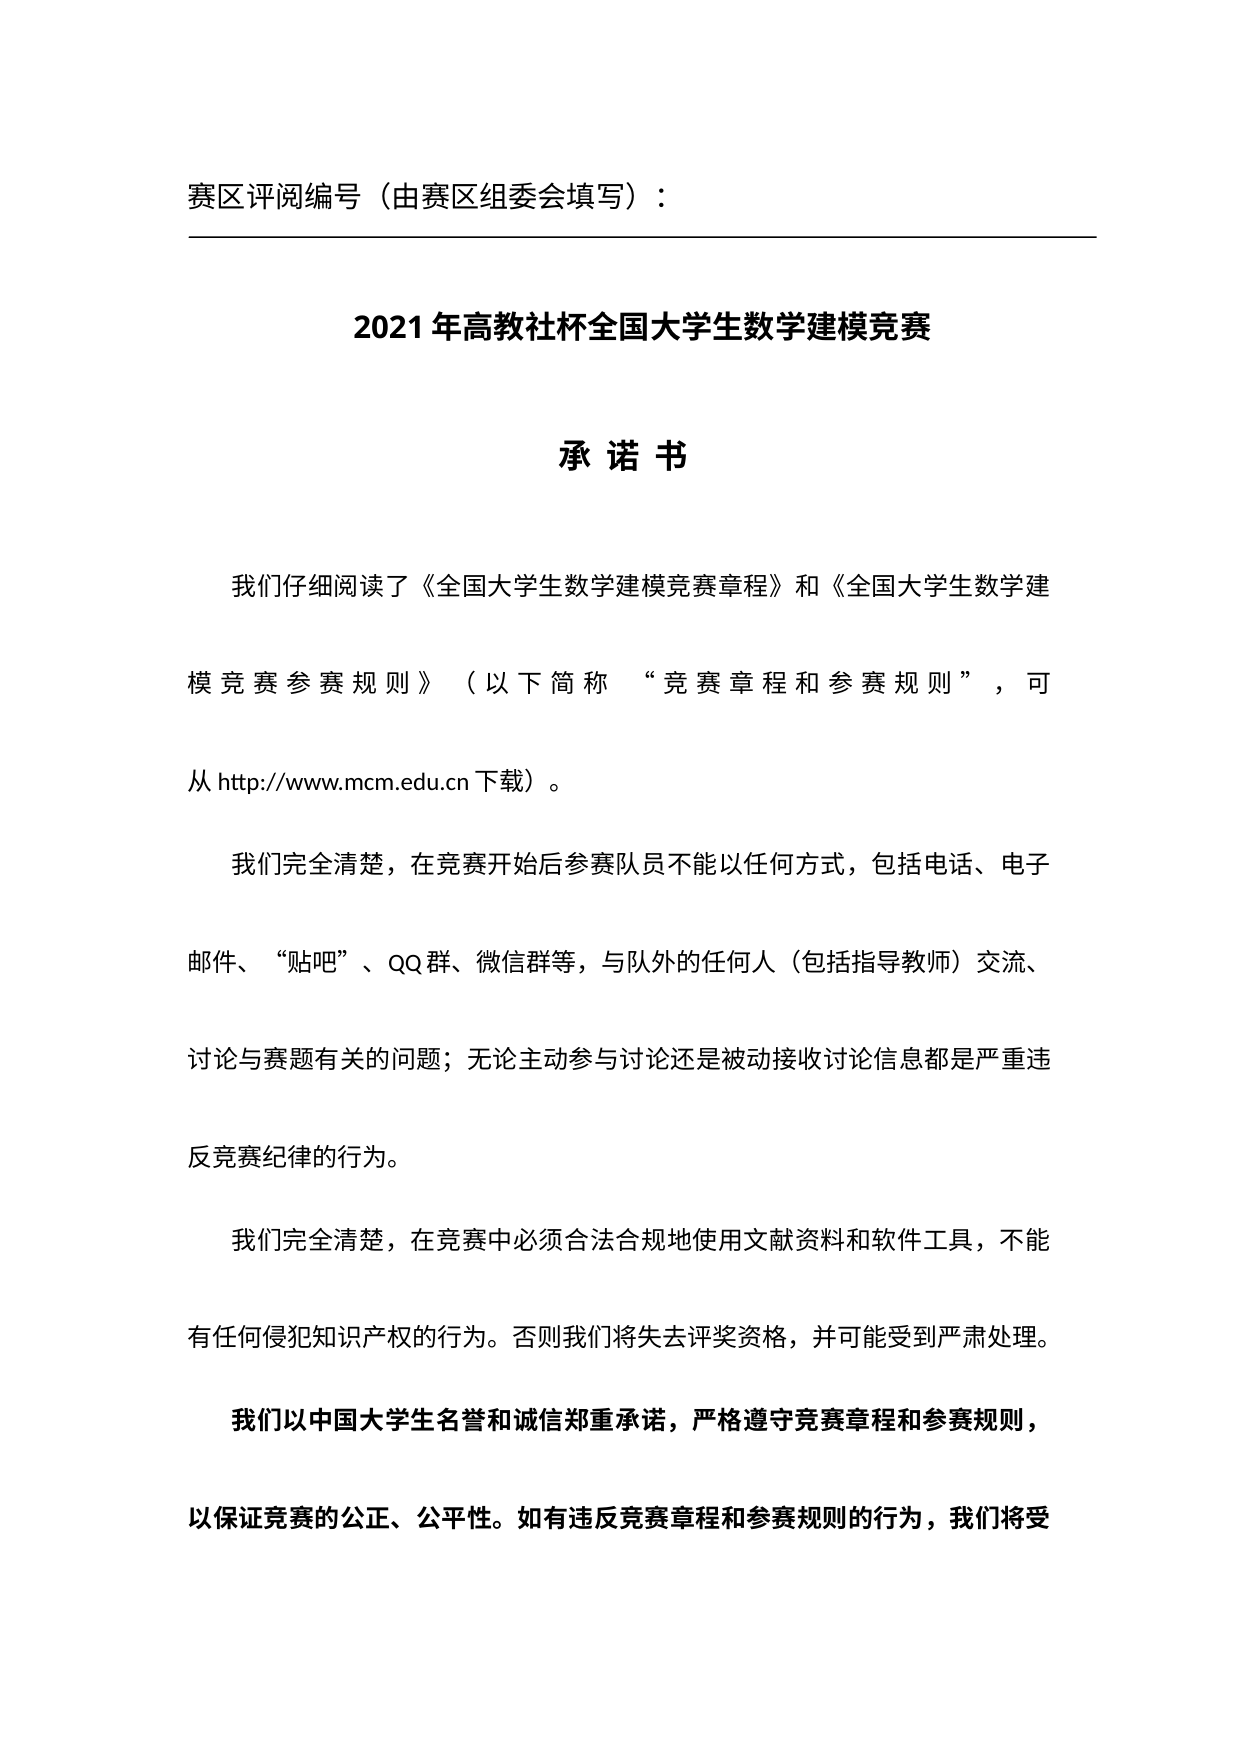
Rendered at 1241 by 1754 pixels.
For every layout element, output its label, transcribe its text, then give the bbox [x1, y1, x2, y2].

text 我们仔细阅读了《全国大学生数学建模竞赛章程》和《全国大学生数学建模竞赛参赛规则》（以下简称 “竞赛章程和参赛规则”，可从http://www.mcm.edu.cn下载）。 [187, 552, 1053, 812]
text 赛区评阅编号（由赛区组委会填写）： [187, 162, 1053, 227]
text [187, 1386, 1053, 1549]
text 我们完全清楚，在竞赛中必须合法合规地使用文献资料和软件工具，不能有任何侵犯知识产权的行为。否则我们将失去评奖资格，并可能受到严肃处理。 [187, 1206, 1053, 1368]
text 2021年高教社杯全国大学生数学建模竞赛 [231, 292, 1053, 357]
text 承 诺 书 [187, 422, 1053, 487]
text 我们完全清楚，在竞赛开始后参赛队员不能以任何方式，包括电话、电子邮件、“贴吧”、QQ群、微信群等，与队外的任何人（包括指导教师）交流、讨论与赛题有关的问题；无论主动参与讨论还是被动接收讨论信息都是严重违反竞赛纪律的行为。 [187, 830, 1053, 1188]
